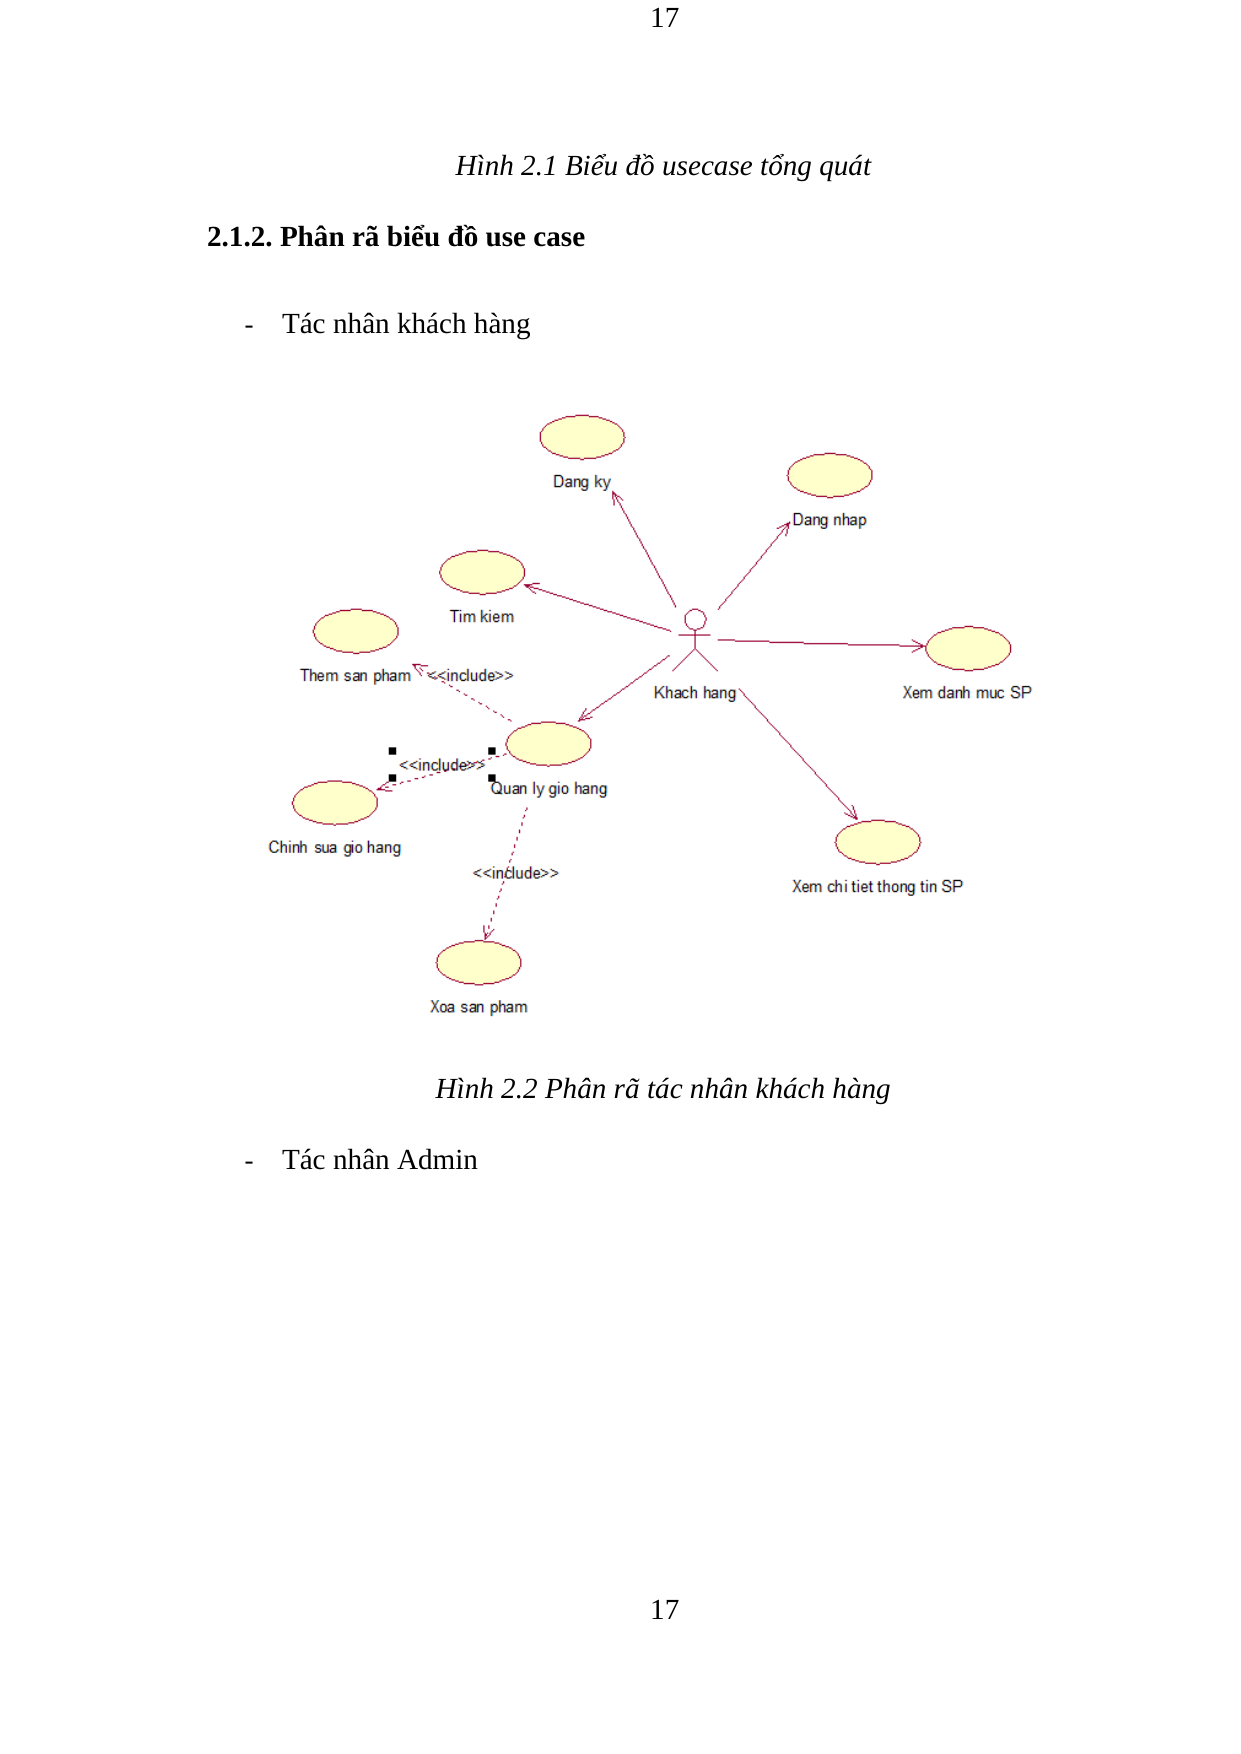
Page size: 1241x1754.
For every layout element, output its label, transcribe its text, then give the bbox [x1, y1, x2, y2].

text Hình 2.2 Phân rã tác nhân khách hàng [207, 1071, 1122, 1104]
text Hình 2.1 Biểu đồ usecase tổng quát [207, 148, 1122, 181]
picture [206, 356, 1123, 1053]
list Tác nhân Admin [244, 1142, 1122, 1176]
subtitle 2.1.2. Phân rã biểu đồ use case [207, 219, 1122, 252]
list Tác nhân khách hàng [244, 306, 1122, 339]
